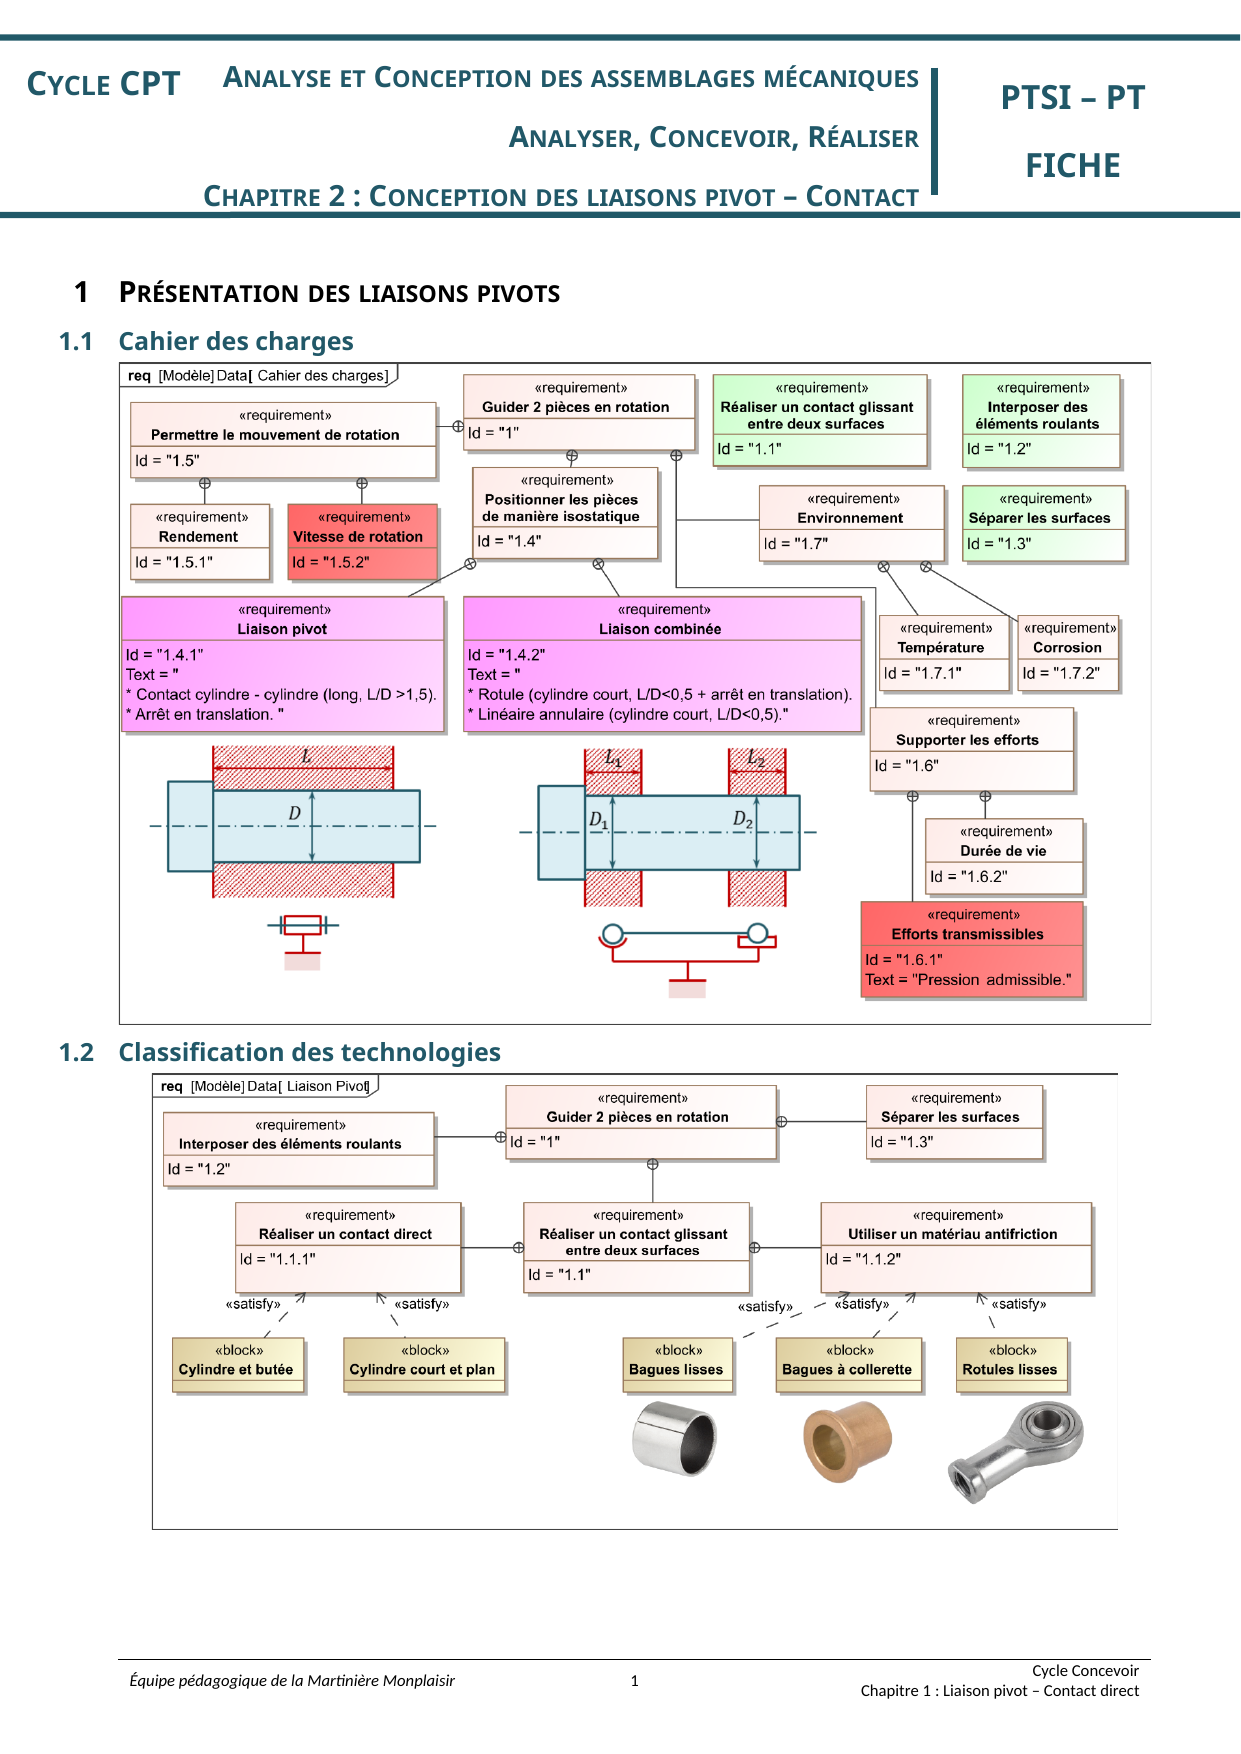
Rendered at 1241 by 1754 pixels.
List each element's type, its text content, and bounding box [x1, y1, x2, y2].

picture [118, 362, 1152, 1025]
picture [151, 1073, 1118, 1530]
subtitle Classification des technologies [58, 1035, 1152, 1069]
subtitle Cahier des charges [58, 323, 1152, 357]
subtitle Présentation des liaisons pivots [73, 271, 1152, 311]
